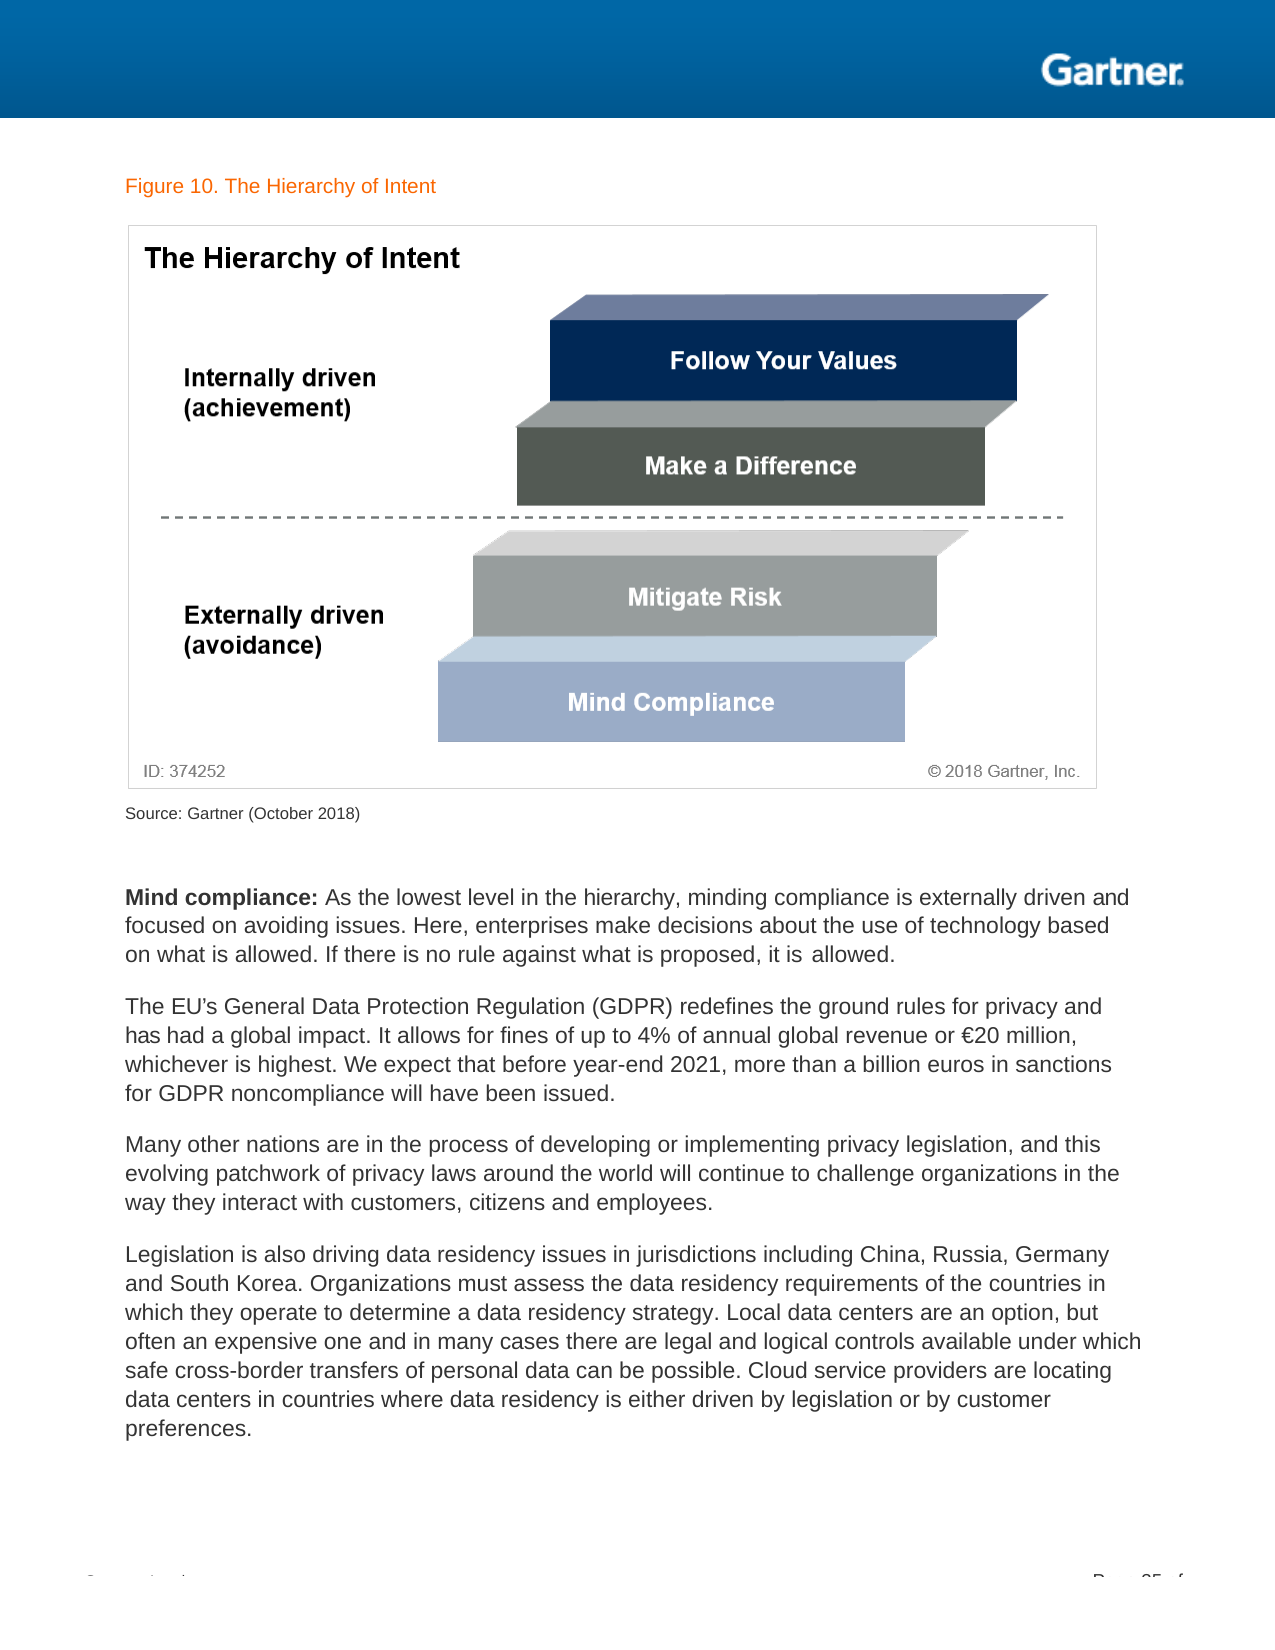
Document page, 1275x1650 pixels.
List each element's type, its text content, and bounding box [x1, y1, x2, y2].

picture [0, 0, 1275, 118]
text Mind compliance: As the lowest level in the hierarchy, minding compliance is externally driven and focused on avoiding issues. Here, enterprises make decisions about the use of technology based on what is allowed. If there is no rule against what is proposed, it is allowed. [125, 883, 1133, 968]
text Many other nations are in the process of developing or implementing privacy legislation, and this evolving patchwork of privacy laws around the world will continue to challenge organizations in the way they interact with customers, citizens and employees. [125, 1131, 1133, 1216]
text Figure 10. The Hierarchy of Intent [125, 173, 1162, 197]
text Legislation is also driving data residency issues in jurisdictions including China, Russia, Germany and South Korea. Organizations must assess the data residency requirements of the countries in which they operate to determine a data residency strategy. Local data centers are an option, but often an expensive one and in many cases there are legal and logical controls available under which safe cross-border transfers of personal data can be possible. Cloud service providers are locating data centers in countries where data residency is either driven by legislation or by customer preferences. [125, 1241, 1146, 1441]
text The EU’s General Data Protection Regulation (GDPR) redefines the ground rules for privacy and has had a global impact. It allows for fines of up to 4% of annual global revenue or €20 million, whichever is highest. We expect that before year-end 2021, more than a billion euros in sanctions for GDPR noncompliance will have been issued. [125, 993, 1142, 1106]
picture [125, 225, 1097, 791]
